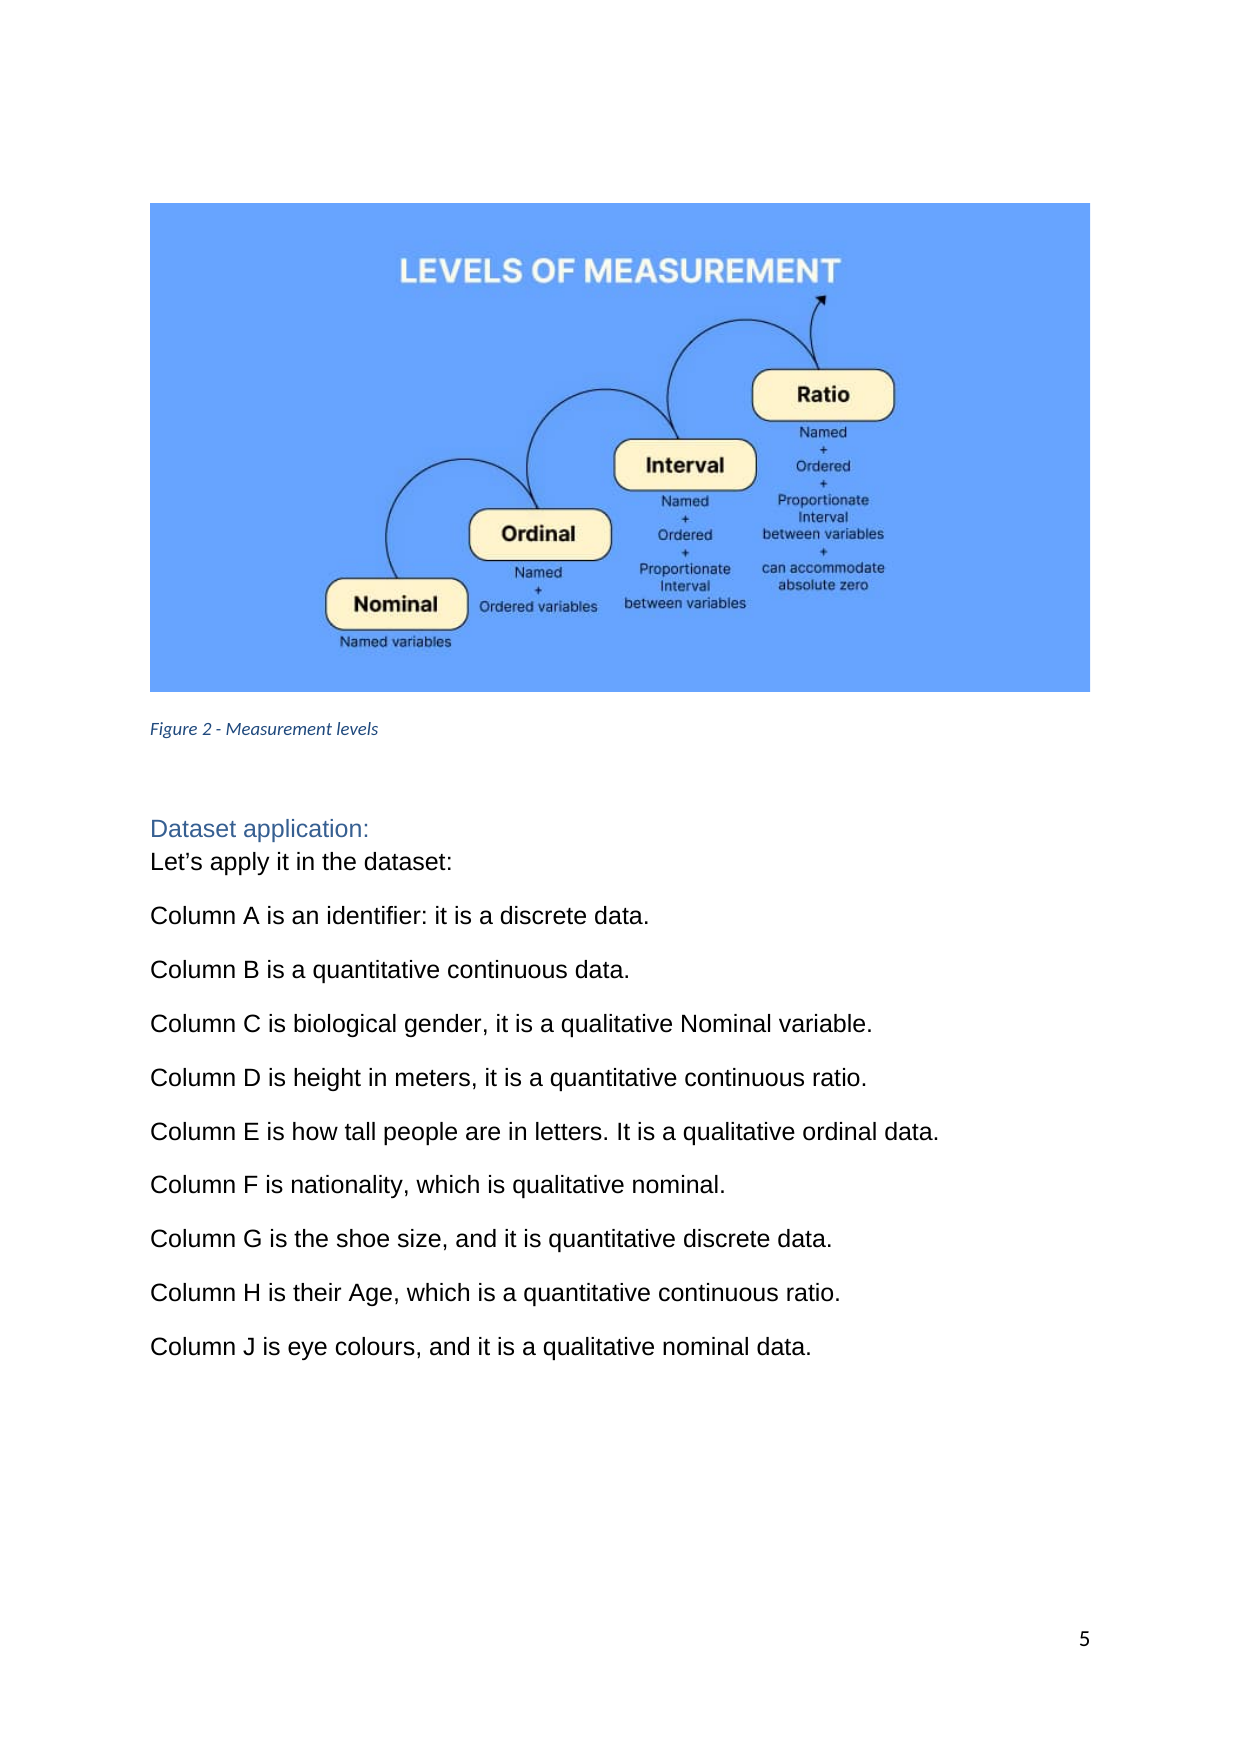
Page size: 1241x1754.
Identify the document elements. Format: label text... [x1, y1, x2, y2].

text Column H is their Age, which is a quantitative continuous ratio. [150, 1278, 1090, 1307]
text Column J is eye colours, and it is a qualitative nominal data. [150, 1332, 1090, 1361]
subtitle Dataset application: [150, 814, 1090, 843]
picture [150, 203, 1091, 692]
text Column B is a quantitative continuous data. [150, 955, 1090, 984]
text Column C is biological gender, it is a qualitative Nominal variable. [150, 1009, 1090, 1038]
text Column A is an identifier: it is a discrete data. [150, 901, 1090, 930]
text Column E is how tall people are in letters. It is a qualitative ordinal data. [150, 1117, 1090, 1145]
text Let’s apply it in the dataset: [150, 847, 1090, 876]
text Figure 2 - Measurement levels [150, 717, 1090, 740]
text Column F is nationality, which is qualitative nominal. [150, 1171, 1090, 1199]
text Column D is height in meters, it is a quantitative continuous ratio. [150, 1063, 1090, 1092]
text Column G is the shoe size, and it is quantitative discrete data. [150, 1224, 1090, 1253]
